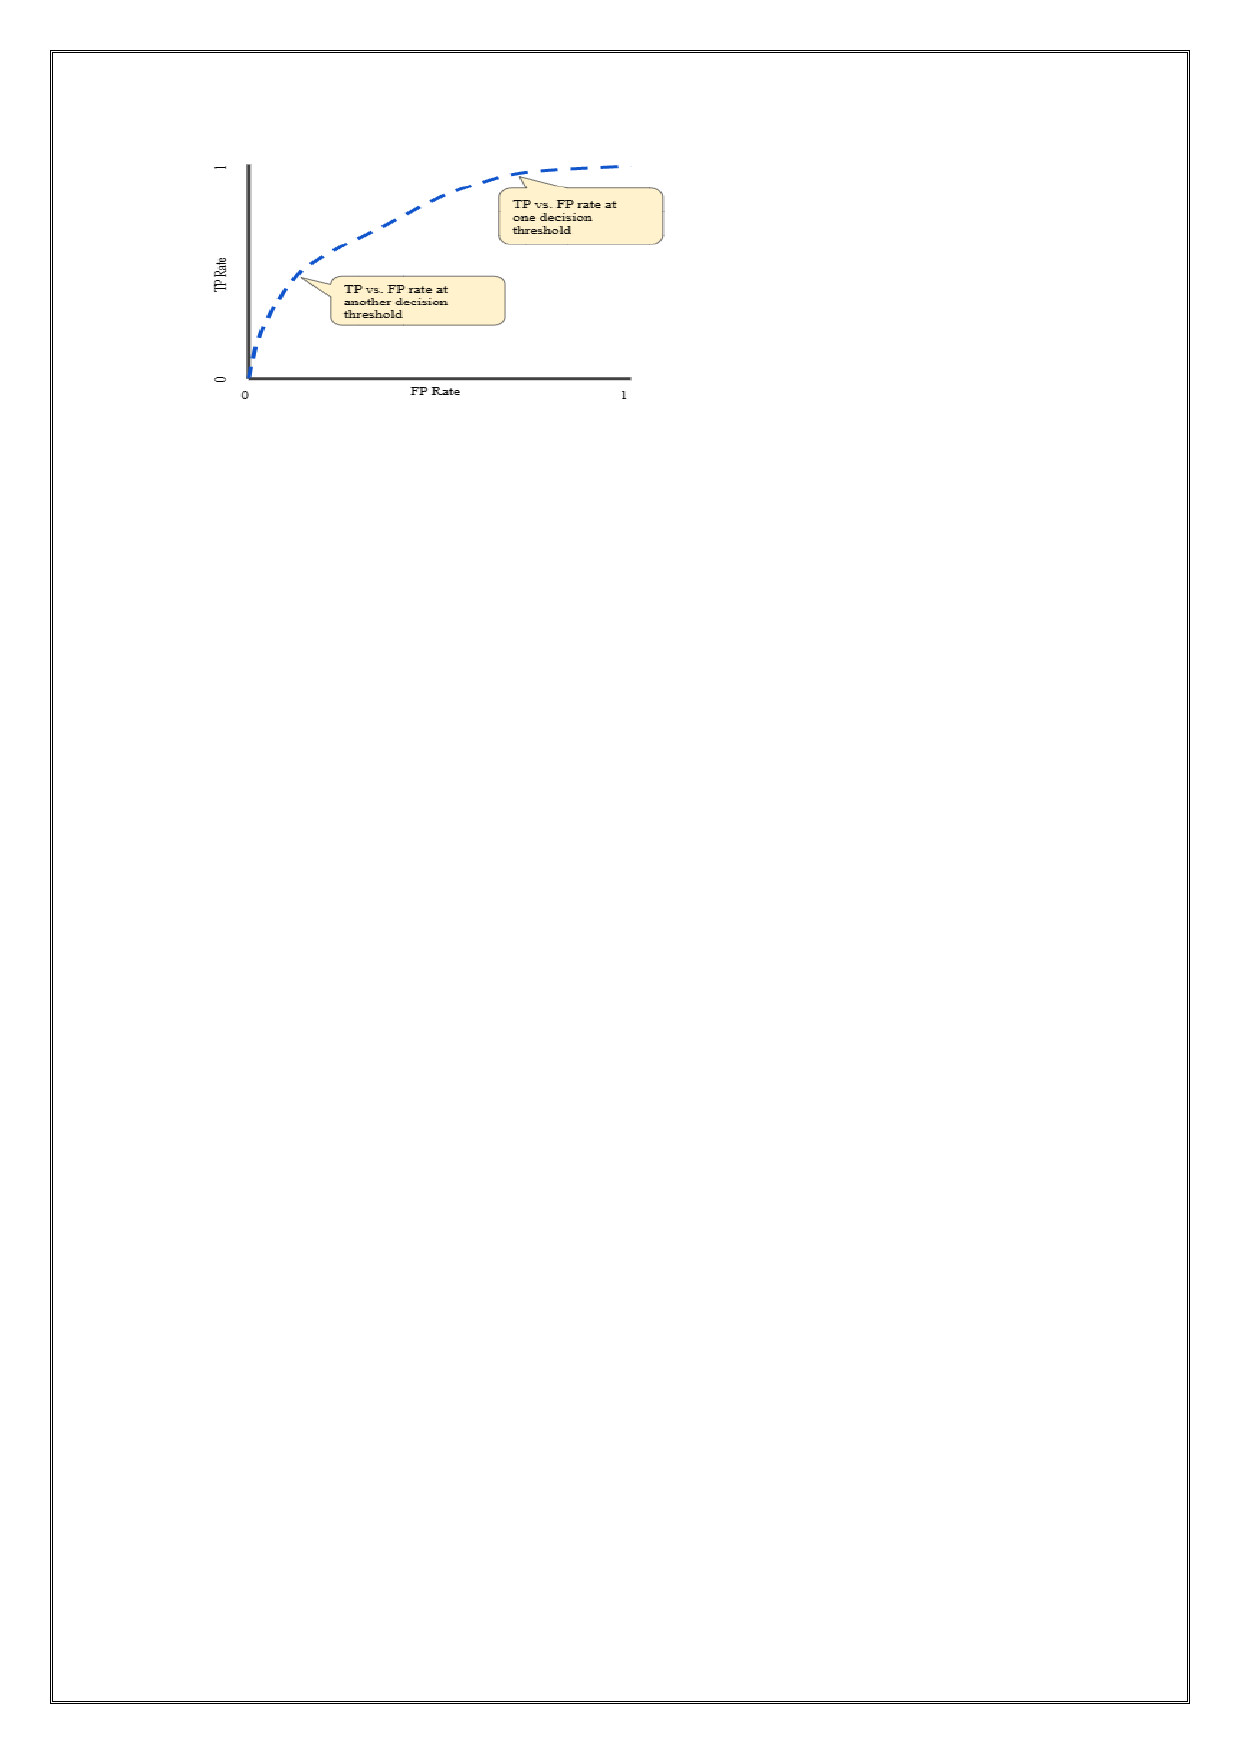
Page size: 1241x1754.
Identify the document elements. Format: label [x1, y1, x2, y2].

picture [150, 150, 986, 407]
